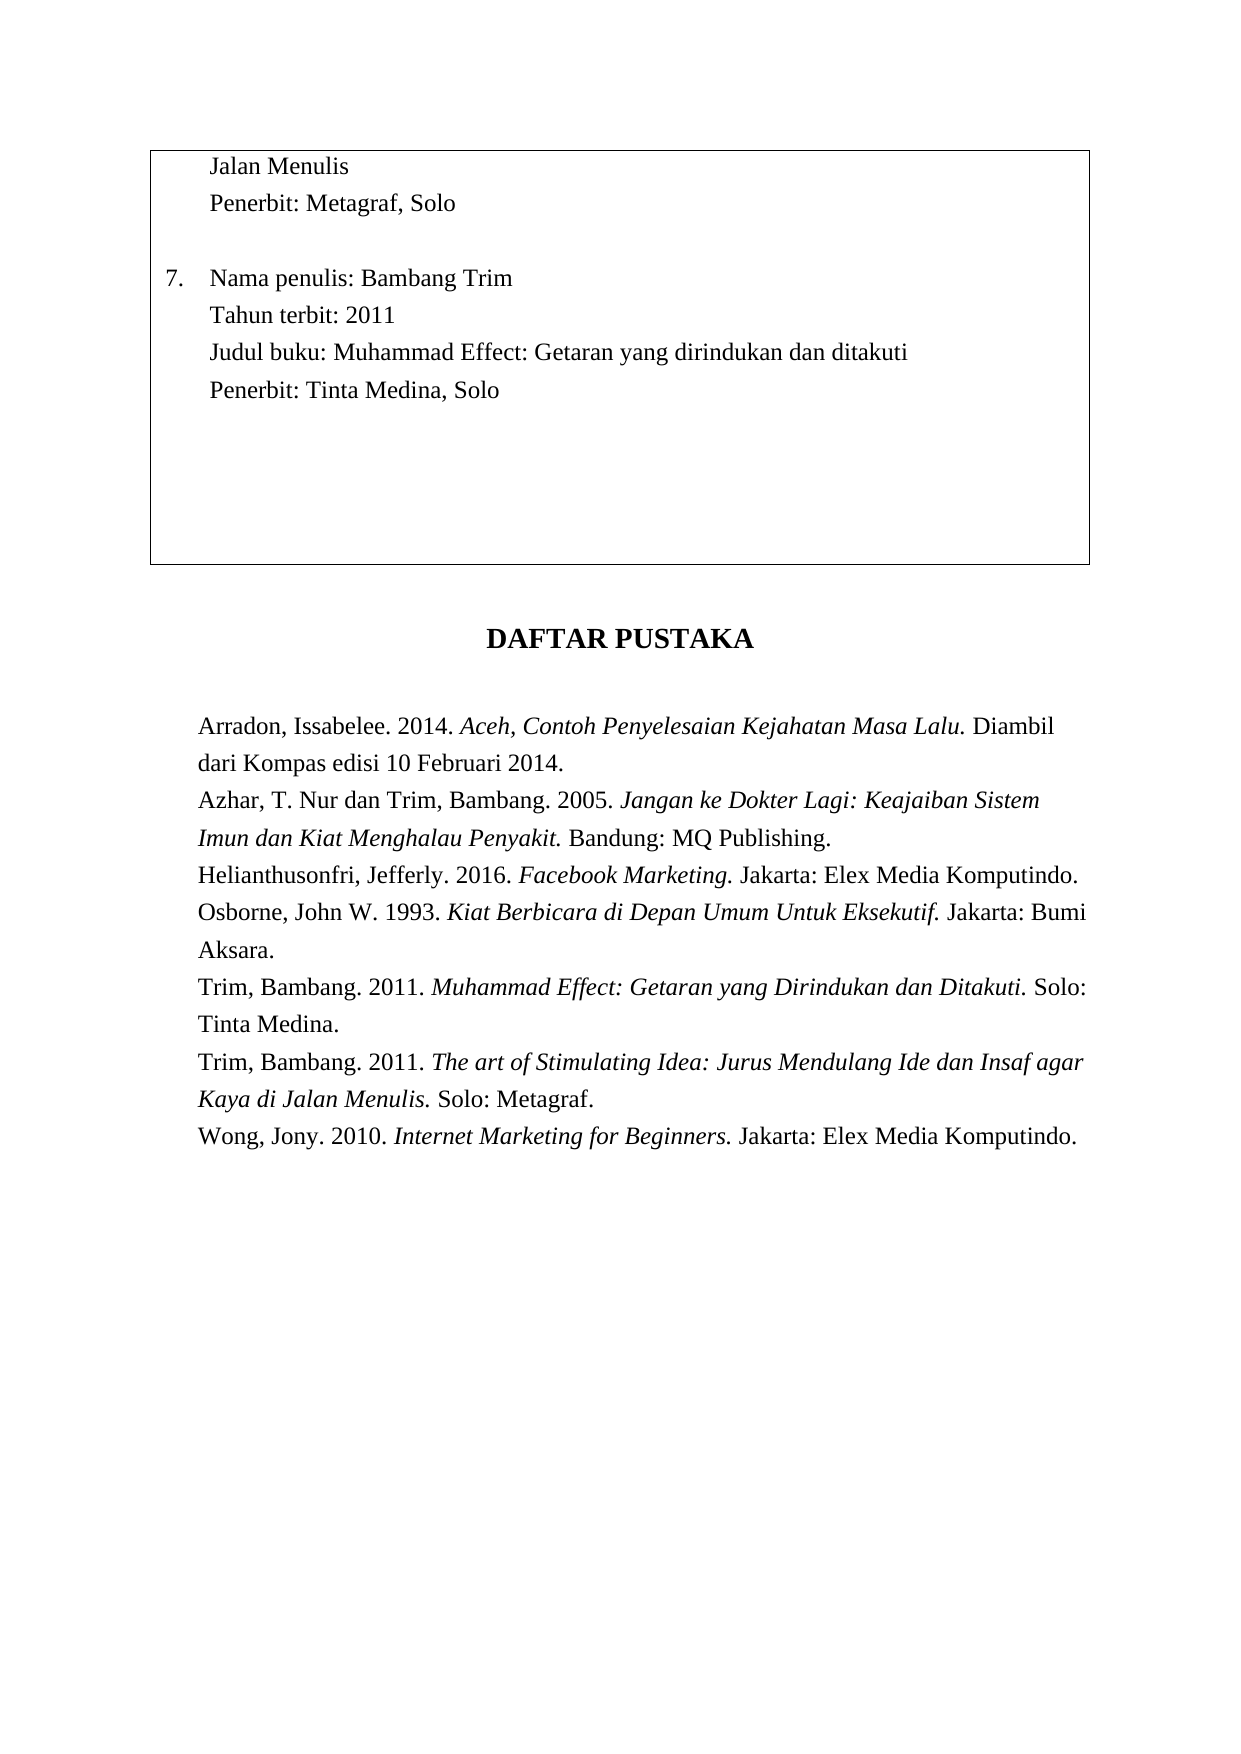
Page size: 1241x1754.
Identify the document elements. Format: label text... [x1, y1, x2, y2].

list Arradon, Issabelee. 2014. Aceh, Contoh Penyelesaian Kejahatan Masa Lalu. Diambil dari Kompas edisi 10 Februari 2014. [198, 711, 1090, 777]
text DAFTAR PUSTAKA [150, 621, 1090, 655]
list Azhar, T. Nur dan Trim, Bambang. 2005. Jangan ke Dokter Lagi: Keajaiban Sistem Imun dan Kiat Menghalau Penyakit. Bandung: MQ Publishing. [198, 786, 1090, 852]
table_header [151, 151, 1089, 564]
text Wong, Jony. 2010. Internet Marketing for Beginners. Jakarta: Elex Media Komputindo. [198, 1121, 1090, 1150]
list Osborne, John W. 1993. Kiat Berbicara di Depan Umum Untuk Eksekutif. Jakarta: Bumi Aksara. [198, 897, 1090, 963]
list Trim, Bambang. 2011. Muhammad Effect: Getaran yang Dirindukan dan Ditakuti. Solo: Tinta Medina. [198, 972, 1090, 1038]
list Trim, Bambang. 2011. The art of Stimulating Idea: Jurus Mendulang Ide dan Insaf agar Kaya di Jalan Menulis. Solo: Metagraf. [198, 1047, 1090, 1113]
list Helianthusonfri, Jefferly. 2016. Facebook Marketing. Jakarta: Elex Media Komputindo. [198, 860, 1090, 889]
